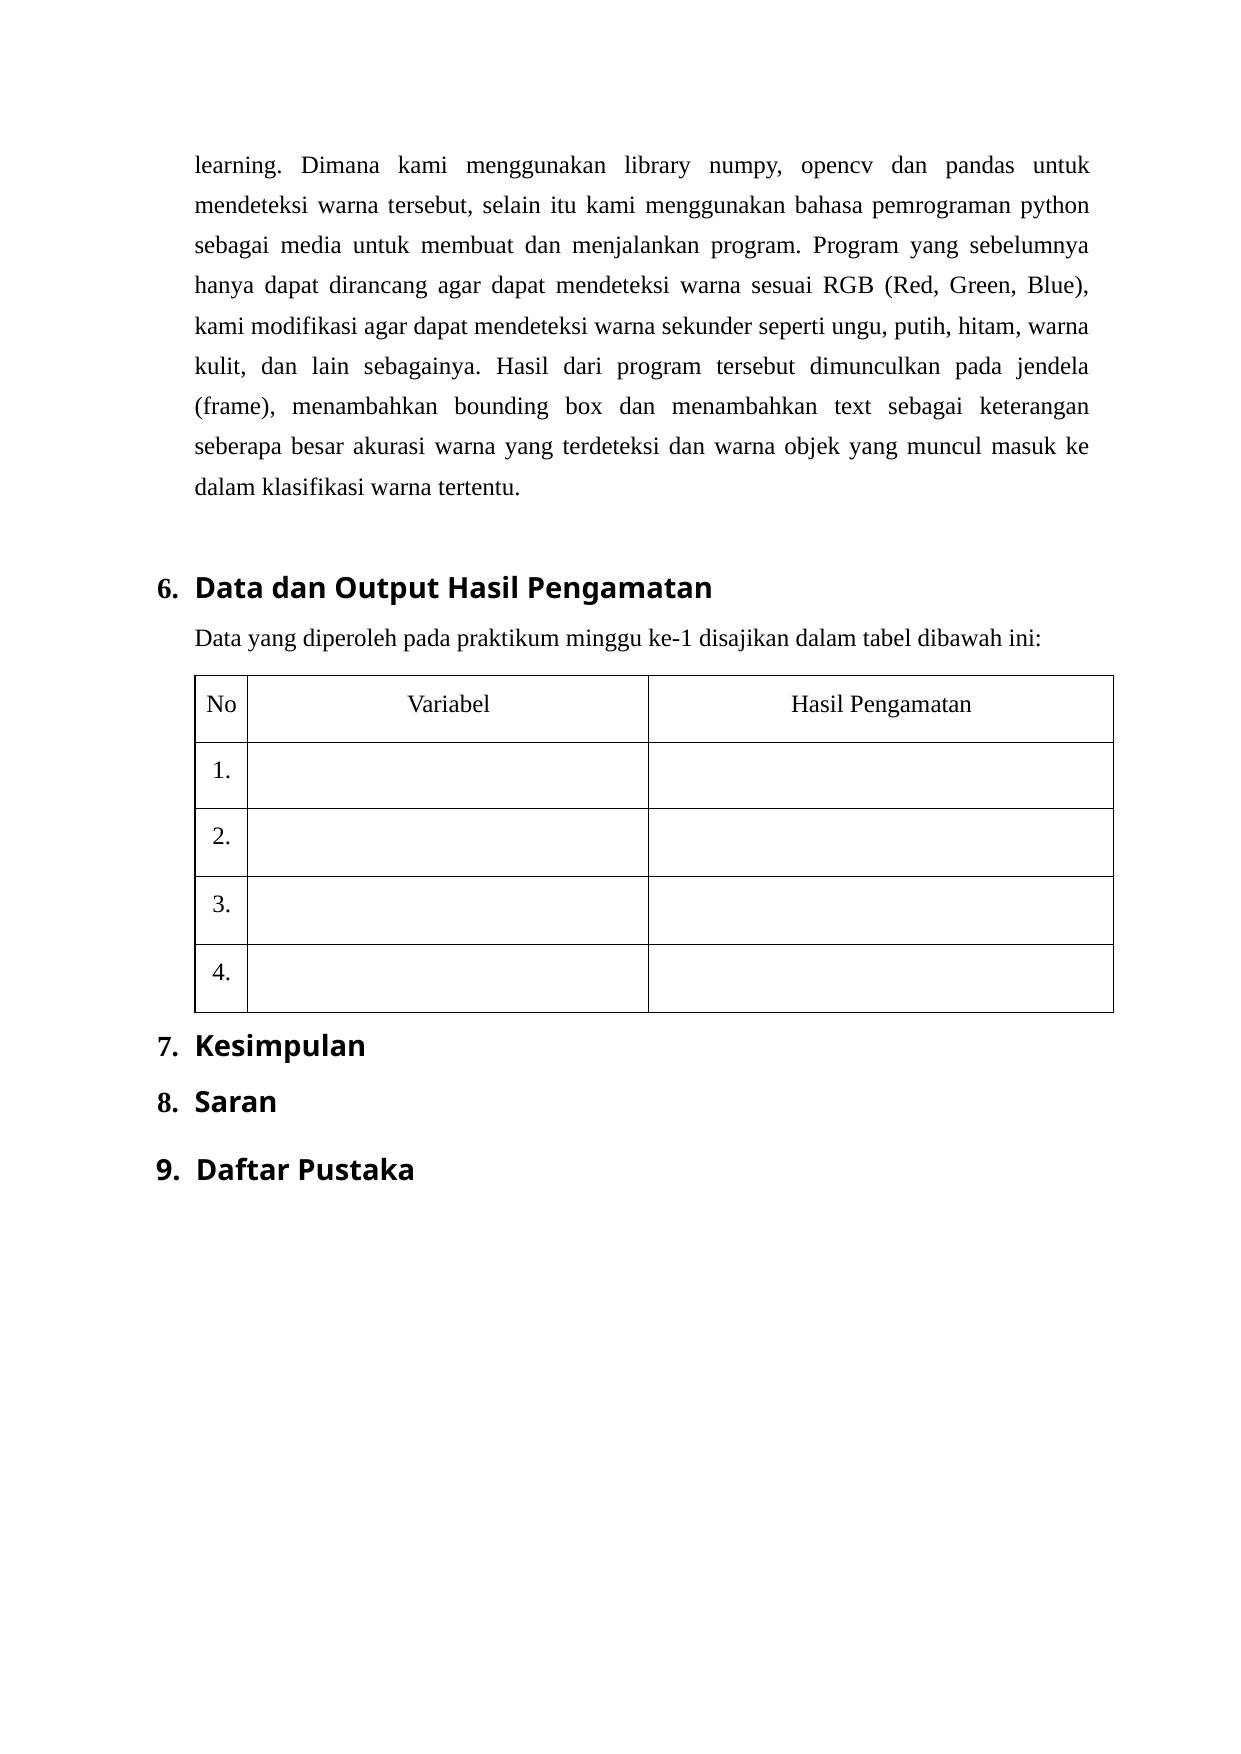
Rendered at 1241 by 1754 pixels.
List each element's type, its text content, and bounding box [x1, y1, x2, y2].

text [194, 150, 1090, 500]
table_header No [196, 676, 247, 742]
list Data yang diperoleh pada praktikum minggu ke-1 disajikan dalam tabel dibawah ini: [194, 623, 1090, 651]
table_cell [248, 743, 648, 808]
table_cell [649, 877, 1113, 944]
table_cell [248, 945, 648, 1012]
table_cell [248, 877, 648, 944]
table_cell 2. [196, 809, 247, 876]
table_cell [248, 809, 648, 876]
list Kesimpulan [157, 1025, 1090, 1065]
table_cell [649, 945, 1113, 1012]
table_cell 1. [196, 743, 247, 808]
list Saran [157, 1081, 1090, 1121]
list Data dan Output Hasil Pengamatan [157, 567, 1090, 607]
table_header Variabel [248, 676, 648, 742]
text 9. Daftar Pustaka [150, 1149, 1090, 1189]
table_cell 4. [196, 945, 247, 1012]
table_cell [649, 743, 1113, 808]
table_cell 3. [196, 877, 247, 944]
table_header Hasil Pengamatan [649, 676, 1113, 742]
table_cell [649, 809, 1113, 876]
